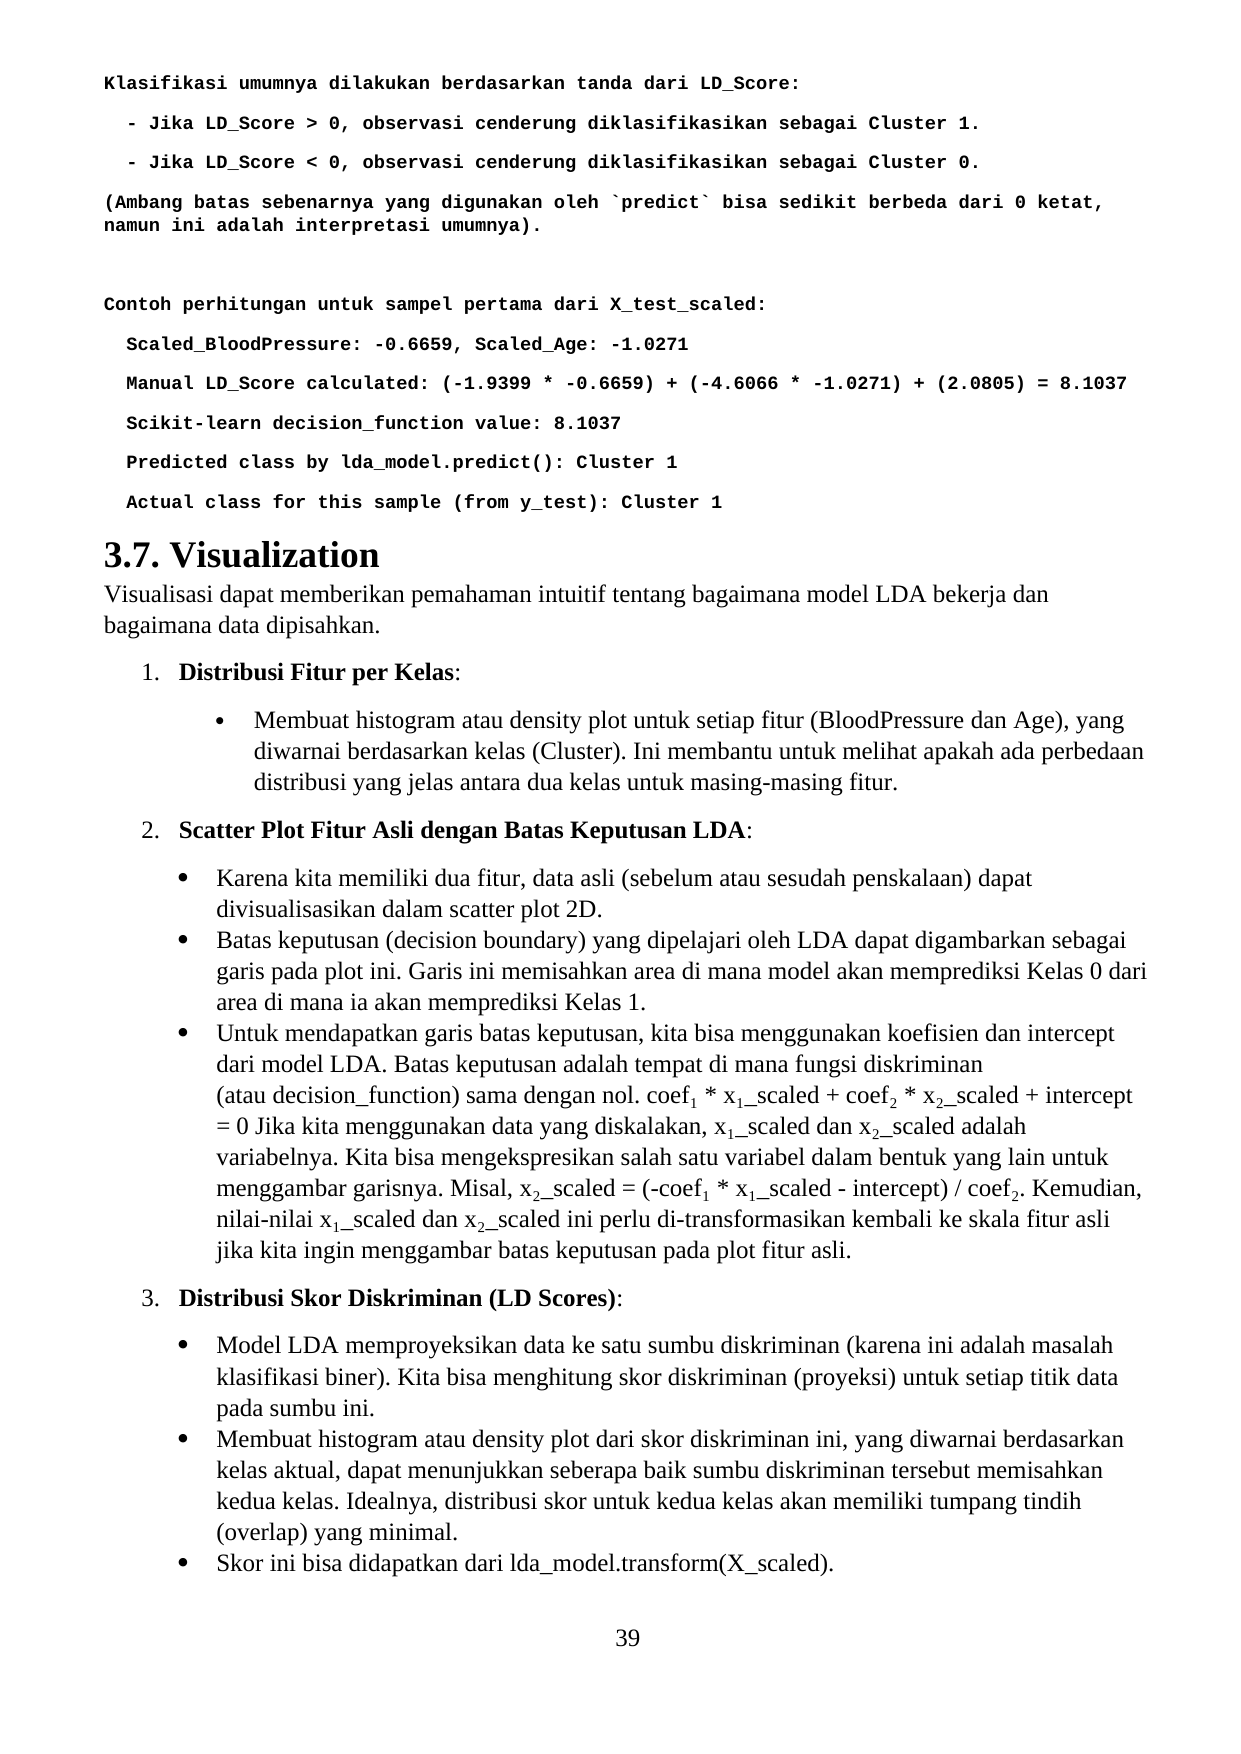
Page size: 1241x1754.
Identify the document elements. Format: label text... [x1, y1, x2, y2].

list Batas keputusan (decision boundary) yang dipelajari oleh LDA dapat digambarkan sebagai garis pada plot ini. Garis ini memisahkan area di mana model akan memprediksi Kelas 0 dari area di mana ia akan memprediksi Kelas 1. [178, 925, 1152, 1016]
text Klasifikasi umumnya dilakukan berdasarkan tanda dari LD_Score: [103, 74, 1152, 95]
list Untuk mendapatkan garis batas keputusan, kita bisa menggunakan koefisien dan intercept dari model LDA. Batas keputusan adalah tempat di mana fungsi diskriminan (atau decision_function) sama dengan nol. coef₁ * x₁_scaled + coef₂ * x₂_scaled + intercept = 0 Jika kita menggunakan data yang diskalakan, x₁_scaled dan x₂_scaled adalah variabelnya. Kita bisa mengekspresikan salah satu variabel dalam bentuk yang lain untuk menggambar garisnya. Misal, x₂_scaled = (-coef₁ * x₁_scaled - intercept) / coef₂. Kemudian, nilai-nilai x₁_scaled dan x₂_scaled ini perlu di-transformasikan kembali ke skala fitur asli jika kita ingin menggambar batas keputusan pada plot fitur asli. [178, 1018, 1152, 1264]
list Karena kita memiliki dua fitur, data asli (sebelum atau sesudah penskalaan) dapat divisualisasikan dalam scatter plot 2D. [178, 863, 1152, 922]
list Distribusi Fitur per Kelas: [141, 657, 1152, 686]
text (Ambang batas sebenarnya yang digunakan oleh `predict` bisa sedikit berbeda dari 0 ketat, namun ini adalah interpretasi umumnya). [103, 193, 1152, 237]
list Skor ini bisa didapatkan dari lda_model.transform(X_scaled). [178, 1548, 1152, 1577]
list Membuat histogram atau density plot dari skor diskriminan ini, yang diwarnai berdasarkan kelas aktual, dapat menunjukkan seberapa baik sumbu diskriminan tersebut memisahkan kedua kelas. Idealnya, distribusi skor untuk kedua kelas akan memiliki tumpang tindih (overlap) yang minimal. [178, 1424, 1152, 1546]
text Manual LD_Score calculated: (-1.9399 * -0.6659) + (-4.6066 * -1.0271) + (2.0805) = 8.1037 [103, 374, 1152, 395]
text - Jika LD_Score < 0, observasi cenderung diklasifikasikan sebagai Cluster 0. [103, 153, 1152, 174]
list Distribusi Skor Diskriminan (LD Scores): [141, 1283, 1152, 1312]
list Membuat histogram atau density plot untuk setiap fitur (BloodPressure dan Age), yang diwarnai berdasarkan kelas (Cluster). Ini membantu untuk melihat apakah ada perbedaan distribusi yang jelas antara dua kelas untuk masing-masing fitur. [216, 705, 1152, 796]
text Actual class for this sample (from y_test): Cluster 1 [103, 493, 1152, 514]
list Scatter Plot Fitur Asli dengan Batas Keputusan LDA: [141, 815, 1152, 844]
list Model LDA memproyeksikan data ke satu sumbu diskriminan (karena ini adalah masalah klasifikasi biner). Kita bisa menghitung skor diskriminan (proyeksi) untuk setiap titik data pada sumbu ini. [178, 1331, 1152, 1421]
text Predicted class by lda_model.predict(): Cluster 1 [103, 453, 1152, 474]
subtitle 3.7. Visualization [103, 532, 1152, 575]
text Contoh perhitungan untuk sampel pertama dari X_test_scaled: [103, 295, 1152, 316]
text Scaled_BloodPressure: -0.6659, Scaled_Age: -1.0271 [103, 334, 1152, 356]
text Visualisasi dapat memberikan pemahaman intuitif tentang bagaimana model LDA bekerja dan bagaimana data dipisahkan. [103, 579, 1152, 638]
text Scikit-learn decision_function value: 8.1037 [103, 413, 1152, 435]
text - Jika LD_Score > 0, observasi cenderung diklasifikasikan sebagai Cluster 1. [103, 113, 1152, 135]
